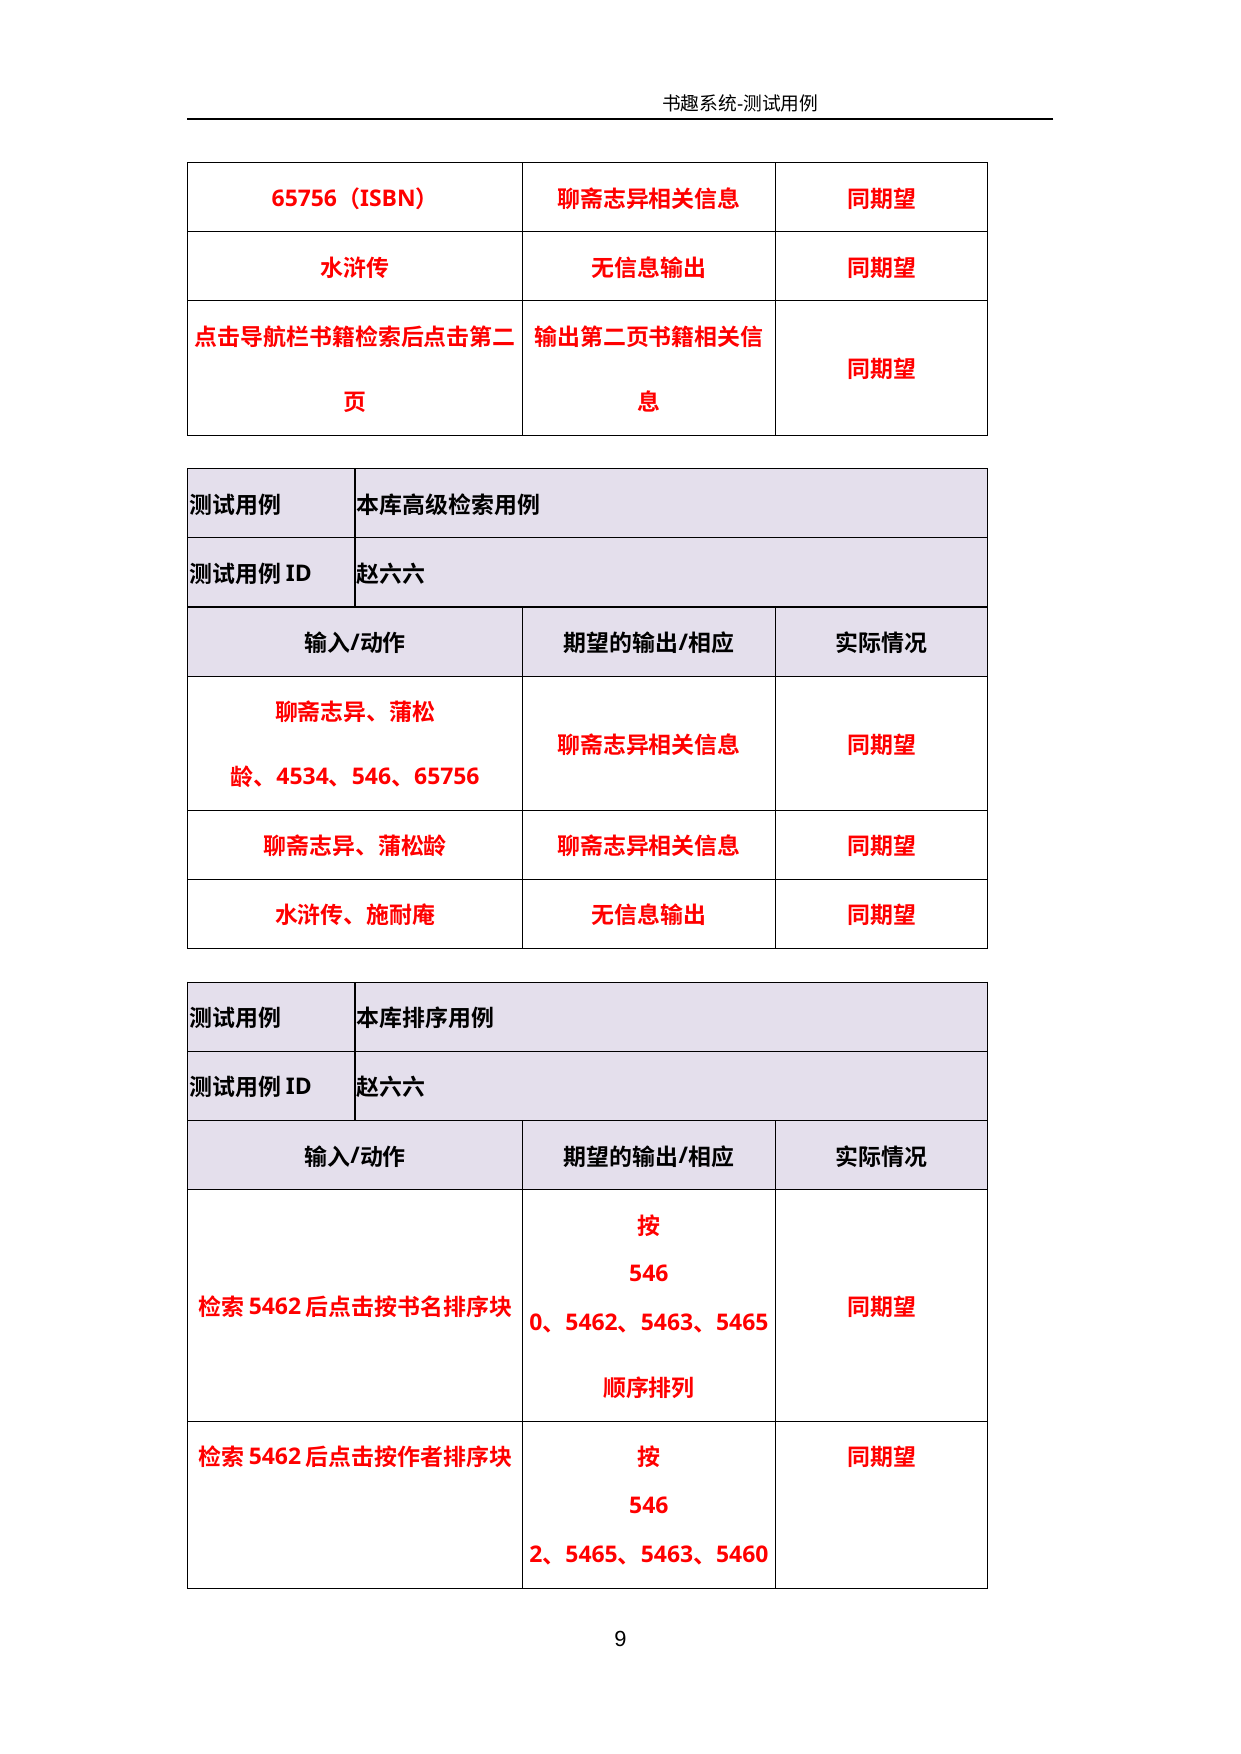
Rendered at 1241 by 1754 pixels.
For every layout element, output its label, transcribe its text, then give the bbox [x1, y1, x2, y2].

table_cell 期望的输出/相应 [523, 1121, 775, 1189]
table_cell 聊斋志异相关信息 [523, 163, 775, 231]
table_cell 输出第二页书籍相关信息 [523, 301, 775, 434]
table_header 测试用例 [188, 469, 354, 537]
table_cell 同期望 [776, 301, 987, 434]
table_cell 65756（ISBN） [188, 163, 522, 231]
table_cell 同期望 [776, 677, 987, 810]
table_cell 检索5462后点击按作者排序块 [188, 1422, 522, 1587]
table_cell 同期望 [776, 880, 987, 948]
table_cell 实际情况 [776, 608, 987, 676]
table_cell 赵六六 [356, 538, 987, 606]
table_cell 检索5462后点击按书名排序块 [188, 1190, 522, 1421]
table_header 本库排序用例 [356, 983, 987, 1051]
table_cell 聊斋志异、蒲松龄 [188, 811, 522, 879]
table_cell 同期望 [776, 232, 987, 300]
table_cell 聊斋志异相关信息 [523, 677, 775, 810]
table_header 本库高级检索用例 [356, 469, 987, 537]
table_cell 无信息输出 [523, 232, 775, 300]
table_cell 同期望 [776, 1190, 987, 1421]
table_cell 输入/动作 [188, 1121, 522, 1189]
table_cell 赵六六 [356, 1052, 987, 1120]
table_cell 测试用例ID [188, 1052, 354, 1120]
table_cell 聊斋志异相关信息 [523, 811, 775, 879]
table_cell 实际情况 [776, 1121, 987, 1189]
table_cell 水浒传 [188, 232, 522, 300]
table_cell 无信息输出 [523, 880, 775, 948]
table_cell 同期望 [776, 163, 987, 231]
table_cell 按5462、5465、5463、5460顺序排列 [523, 1422, 775, 1587]
table_cell 点击导航栏书籍检索后点击第二页 [188, 301, 522, 434]
table_cell 聊斋志异、蒲松龄、4534、546、65756 [188, 677, 522, 810]
table_cell 同期望 [776, 811, 987, 879]
table_cell 输入/动作 [188, 608, 522, 676]
table_cell 同期望 [776, 1422, 987, 1587]
table_cell 测试用例ID [188, 538, 354, 606]
table_cell 按5460、5462、5463、5465顺序排列 [523, 1190, 775, 1421]
table_header 测试用例 [188, 983, 354, 1051]
table_cell 期望的输出/相应 [523, 608, 775, 676]
table_cell 水浒传、施耐庵 [188, 880, 522, 948]
